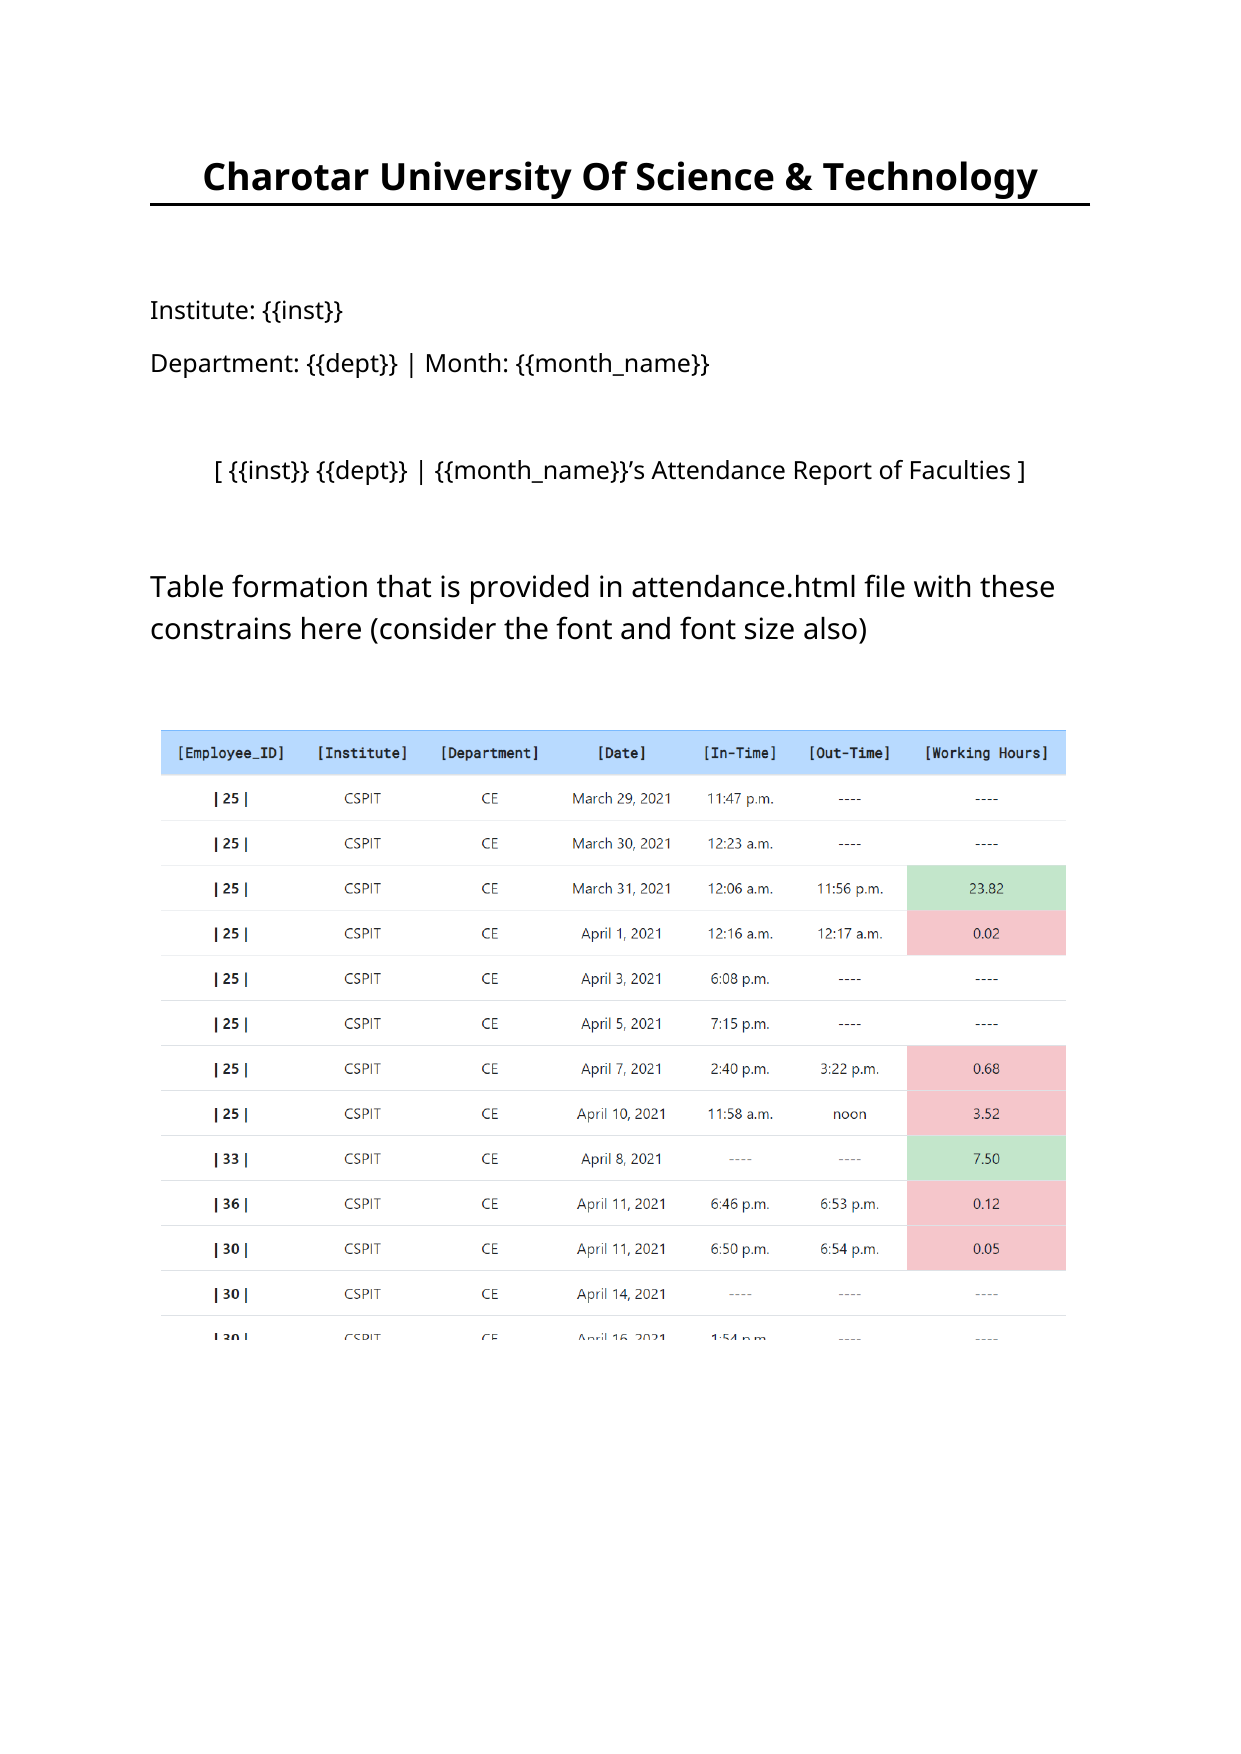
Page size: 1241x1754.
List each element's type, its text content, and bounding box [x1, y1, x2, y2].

picture [150, 727, 1091, 1340]
text Table formation that is provided in attendance.html file with these constrains here (consider the font and font size also) [150, 566, 1090, 648]
text Institute: {{inst}} [150, 293, 1090, 327]
text Charotar University Of Science & Technology [150, 150, 1090, 203]
text Department: {{dept}} | Month: {{month_name}} [150, 346, 1090, 380]
text [ {{inst}} {{dept}} | {{month_name}}’s Attendance Report of Faculties ] [150, 453, 1090, 487]
